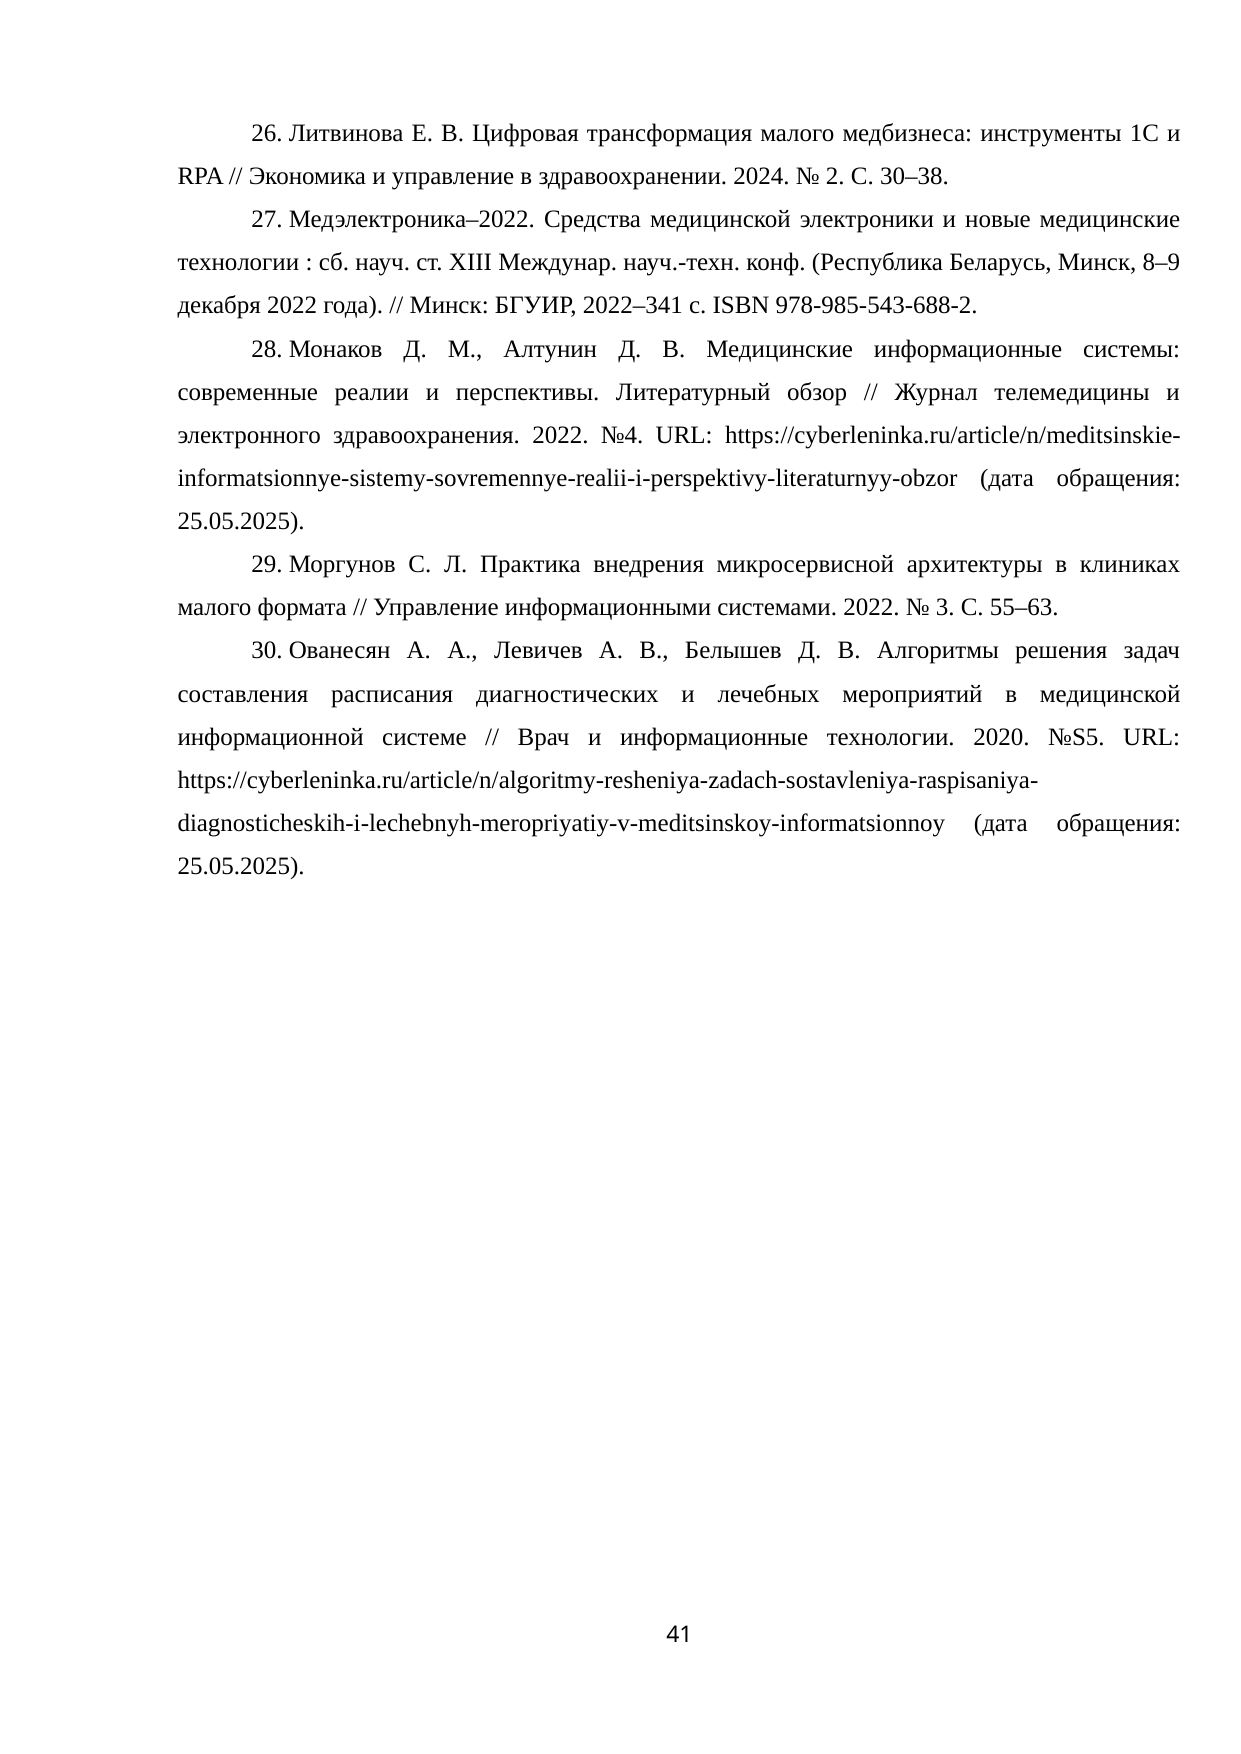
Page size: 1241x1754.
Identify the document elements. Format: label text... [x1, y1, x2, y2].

list Монаков Д. М., Алтунин Д. В. Медицинские информационные системы: современные реалии и перспективы. Литературный обзор // Журнал телемедицины и электронного здравоохранения. 2022. №4. URL: https://cyberleninka.ru/article/n/meditsinskie-informatsionnye-sistemy-sovremennye-realii-i-perspektivy-literaturnyy-obzor (дата обращения: 25.05.2025). [177, 334, 1181, 535]
list Моргунов С. Л. Практика внедрения микросервисной архитектуры в клиниках малого формата // Управление информационными системами. 2022. № 3. С. 55–63. [177, 549, 1181, 621]
list Литвинова Е. В. Цифровая трансформация малого медбизнеса: инструменты 1С и RPA // Экономика и управление в здравоохранении. 2024. № 2. С. 30–38. [177, 118, 1181, 190]
list Медэлектроника–2022. Средства медицинской электроники и новые медицинские технологии : сб. науч. ст. XIII Междунар. науч.-техн. конф. (Республика Беларусь, Минск, 8–9 декабря 2022 года). // Минск: БГУИР, 2022–341 с. ISBN 978-985-543-688-2. [177, 204, 1181, 319]
list Ованесян А. А., Левичев А. В., Белышев Д. В. Алгоритмы решения задач составления расписания диагностических и лечебных мероприятий в медицинской информационной системе // Врач и информационные технологии. 2020. №S5. URL: https://cyberleninka.ru/article/n/algoritmy-resheniya-zadach-sostavleniya-raspisaniya-diagnosticheskih-i-lechebnyh-meropriyatiy-v-meditsinskoy-informatsionnoy (дата обращения: 25.05.2025). [177, 636, 1181, 880]
